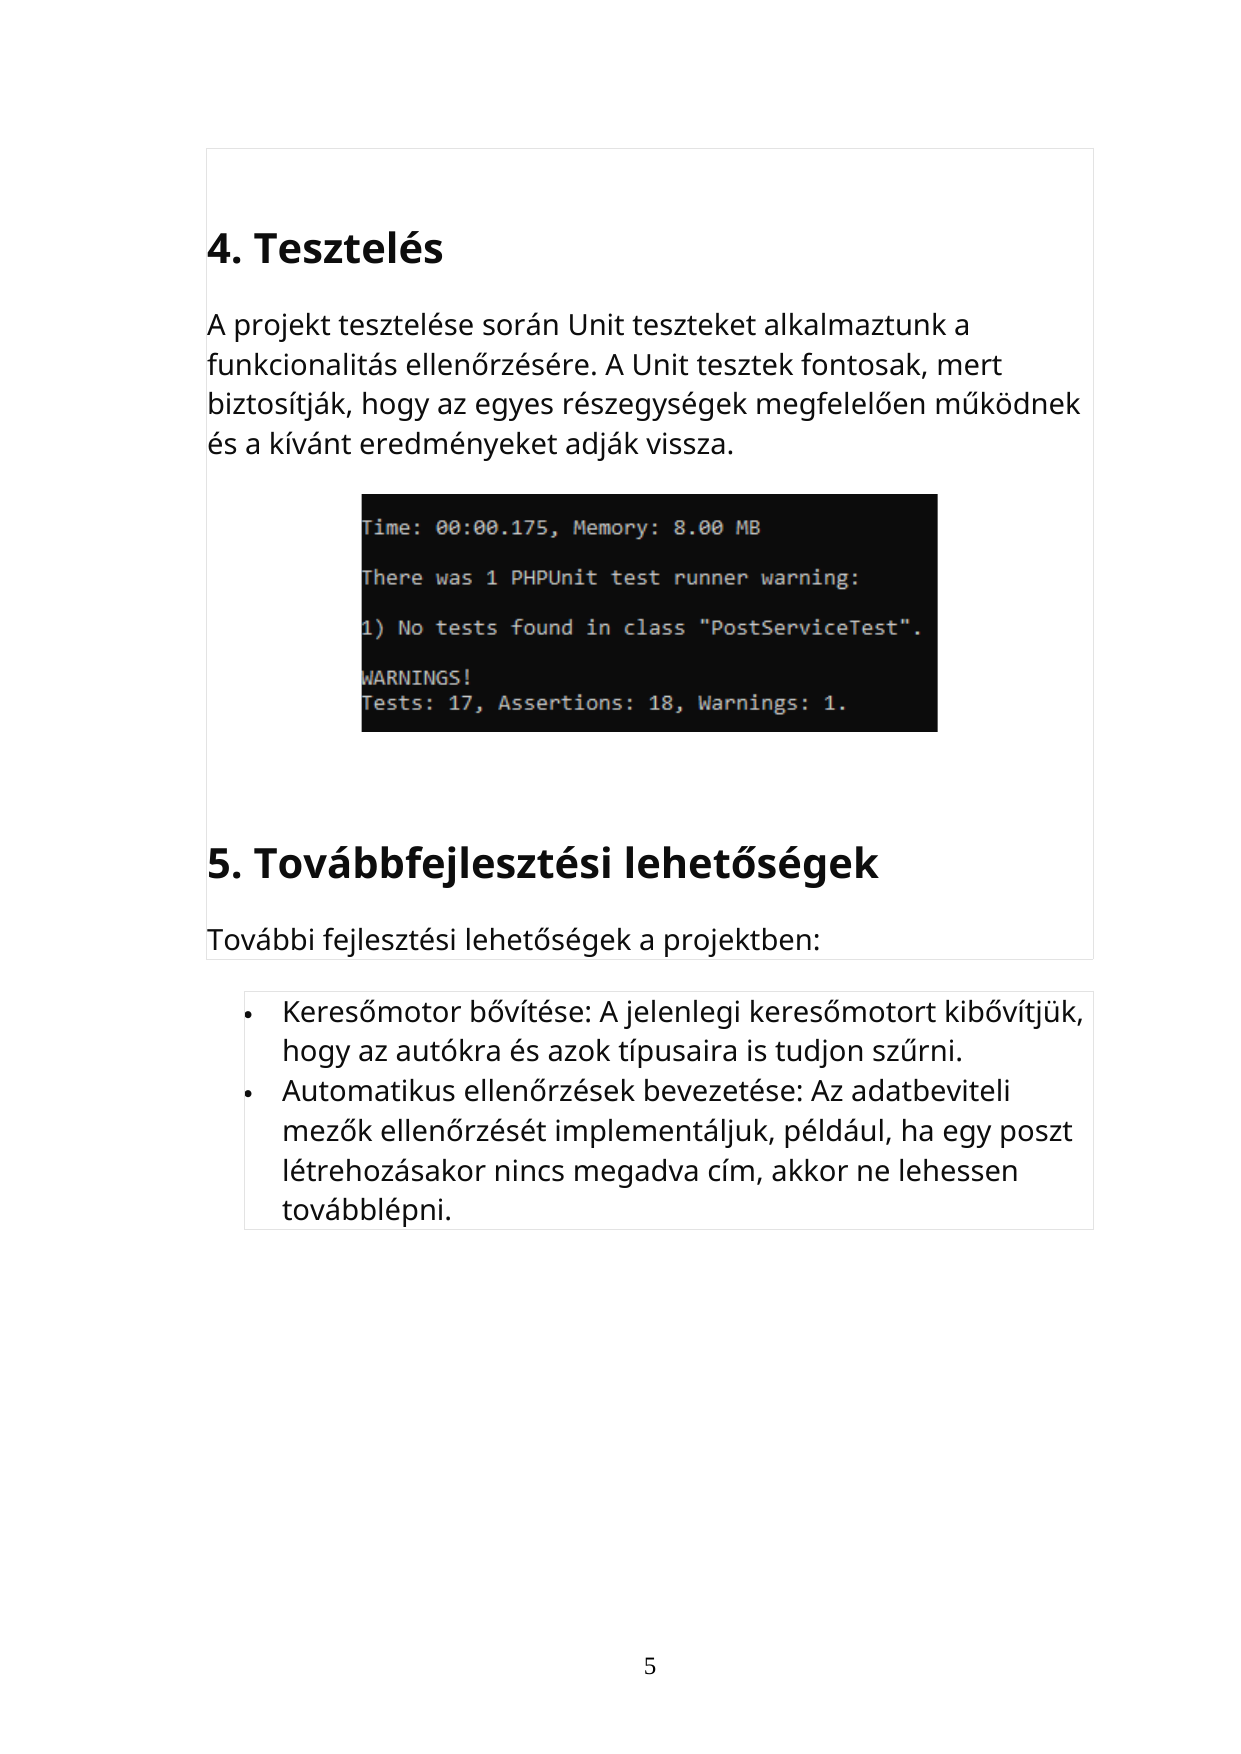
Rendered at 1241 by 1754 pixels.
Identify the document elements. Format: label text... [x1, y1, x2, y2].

list Keresőmotor bővítése: A jelenlegi keresőmotort kibővítjük, hogy az autókra és azok típusaira is tudjon szűrni. [245, 992, 1093, 1070]
text A projekt tesztelése során Unit teszteket alkalmaztunk a funkcionalitás ellenőrzésére. A Unit tesztek fontosak, mert biztosítják, hogy az egyes részegységek megfelelően működnek és a kívánt eredményeket adják vissza. [207, 304, 1093, 463]
subtitle 4. Tesztelés [207, 219, 1093, 276]
picture [361, 494, 938, 732]
list Automatikus ellenőrzések bevezetése: Az adatbeviteli mezők ellenőrzését implementáljuk, például, ha egy poszt létrehozásakor nincs megadva cím, akkor ne lehessen továbblépni. [245, 1070, 1093, 1229]
subtitle 5. Továbbfejlesztési lehetőségek [207, 833, 1093, 891]
text További fejlesztési lehetőségek a projektben: [207, 918, 1093, 959]
